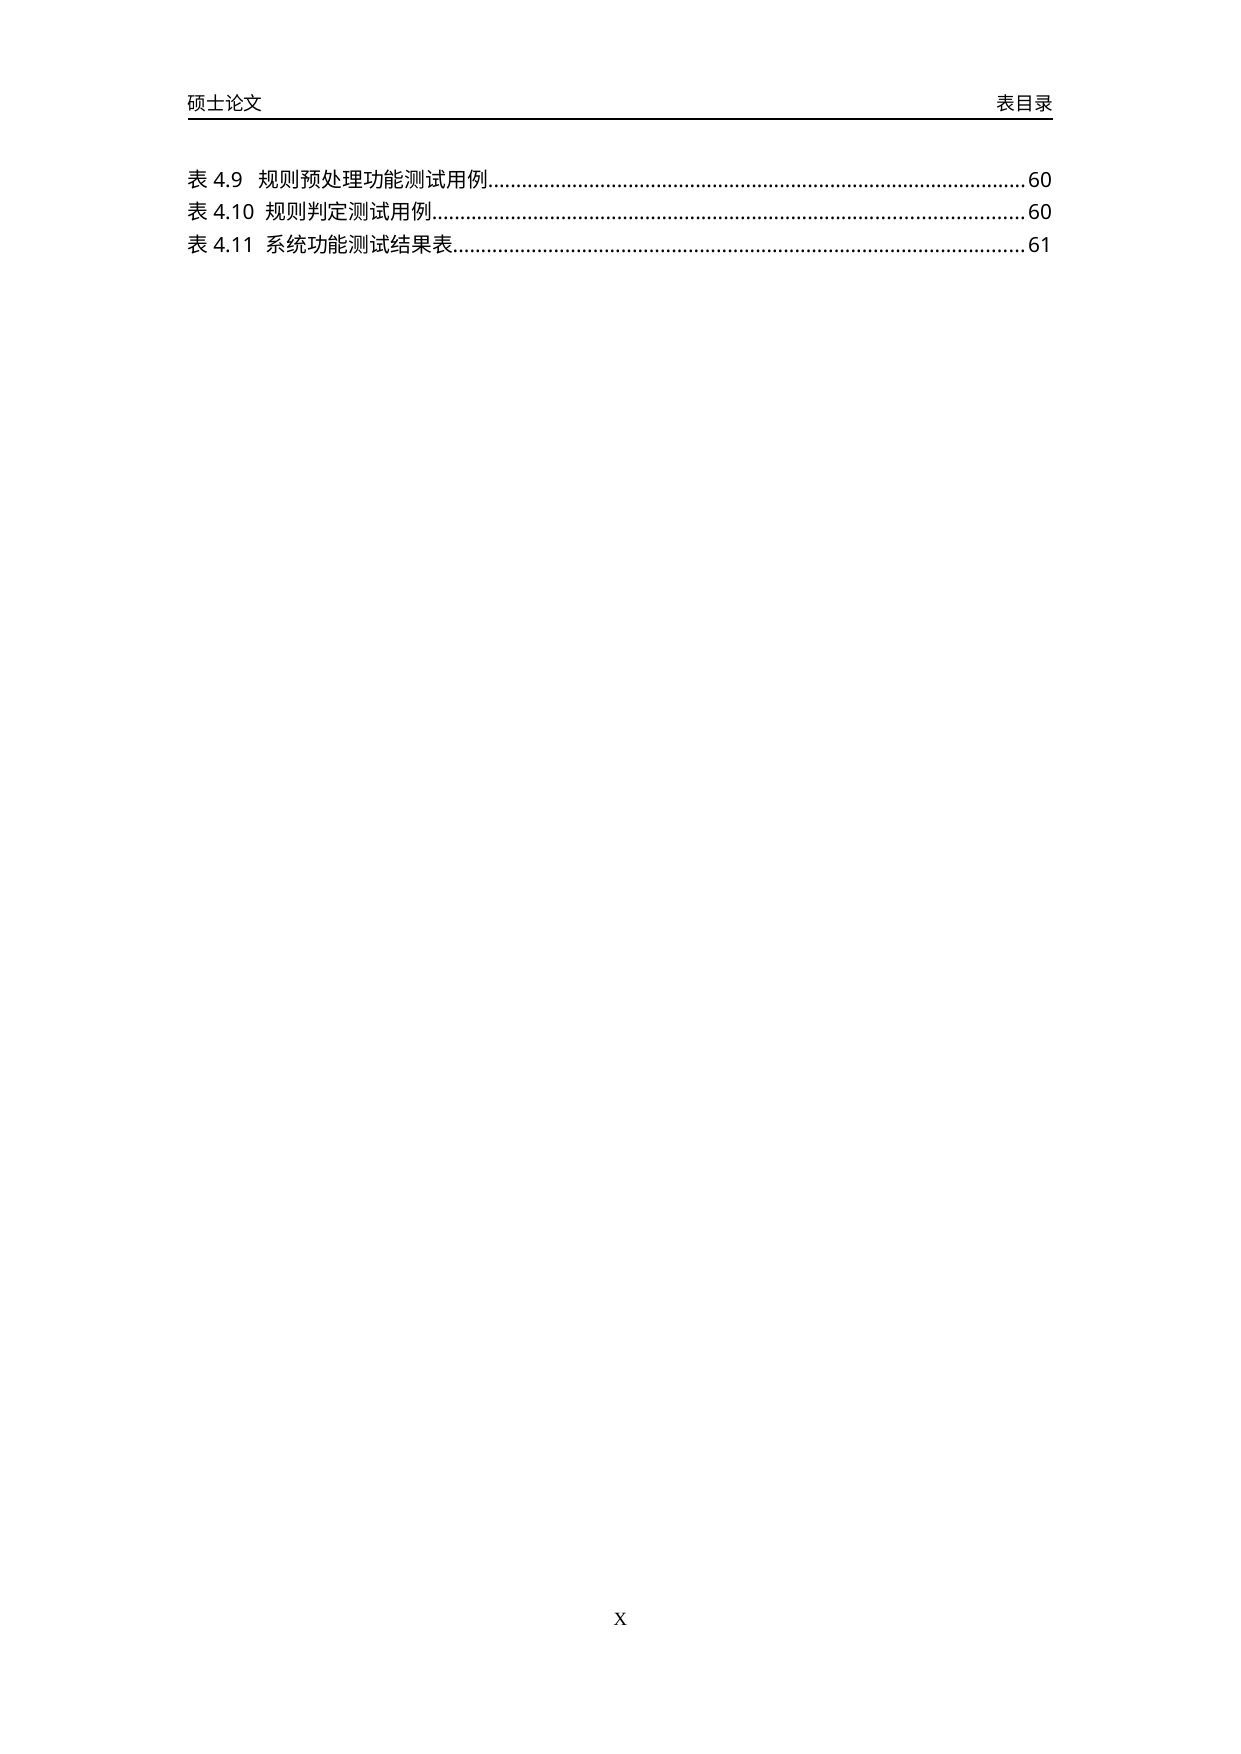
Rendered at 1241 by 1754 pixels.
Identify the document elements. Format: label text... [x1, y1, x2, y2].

text 表 4.10 规则判定测试用例 60 [187, 194, 1053, 227]
text 表 4.9 规则预处理功能测试用例 60 [187, 162, 1053, 194]
text 表 4.11 系统功能测试结果表 61 [187, 227, 1053, 259]
